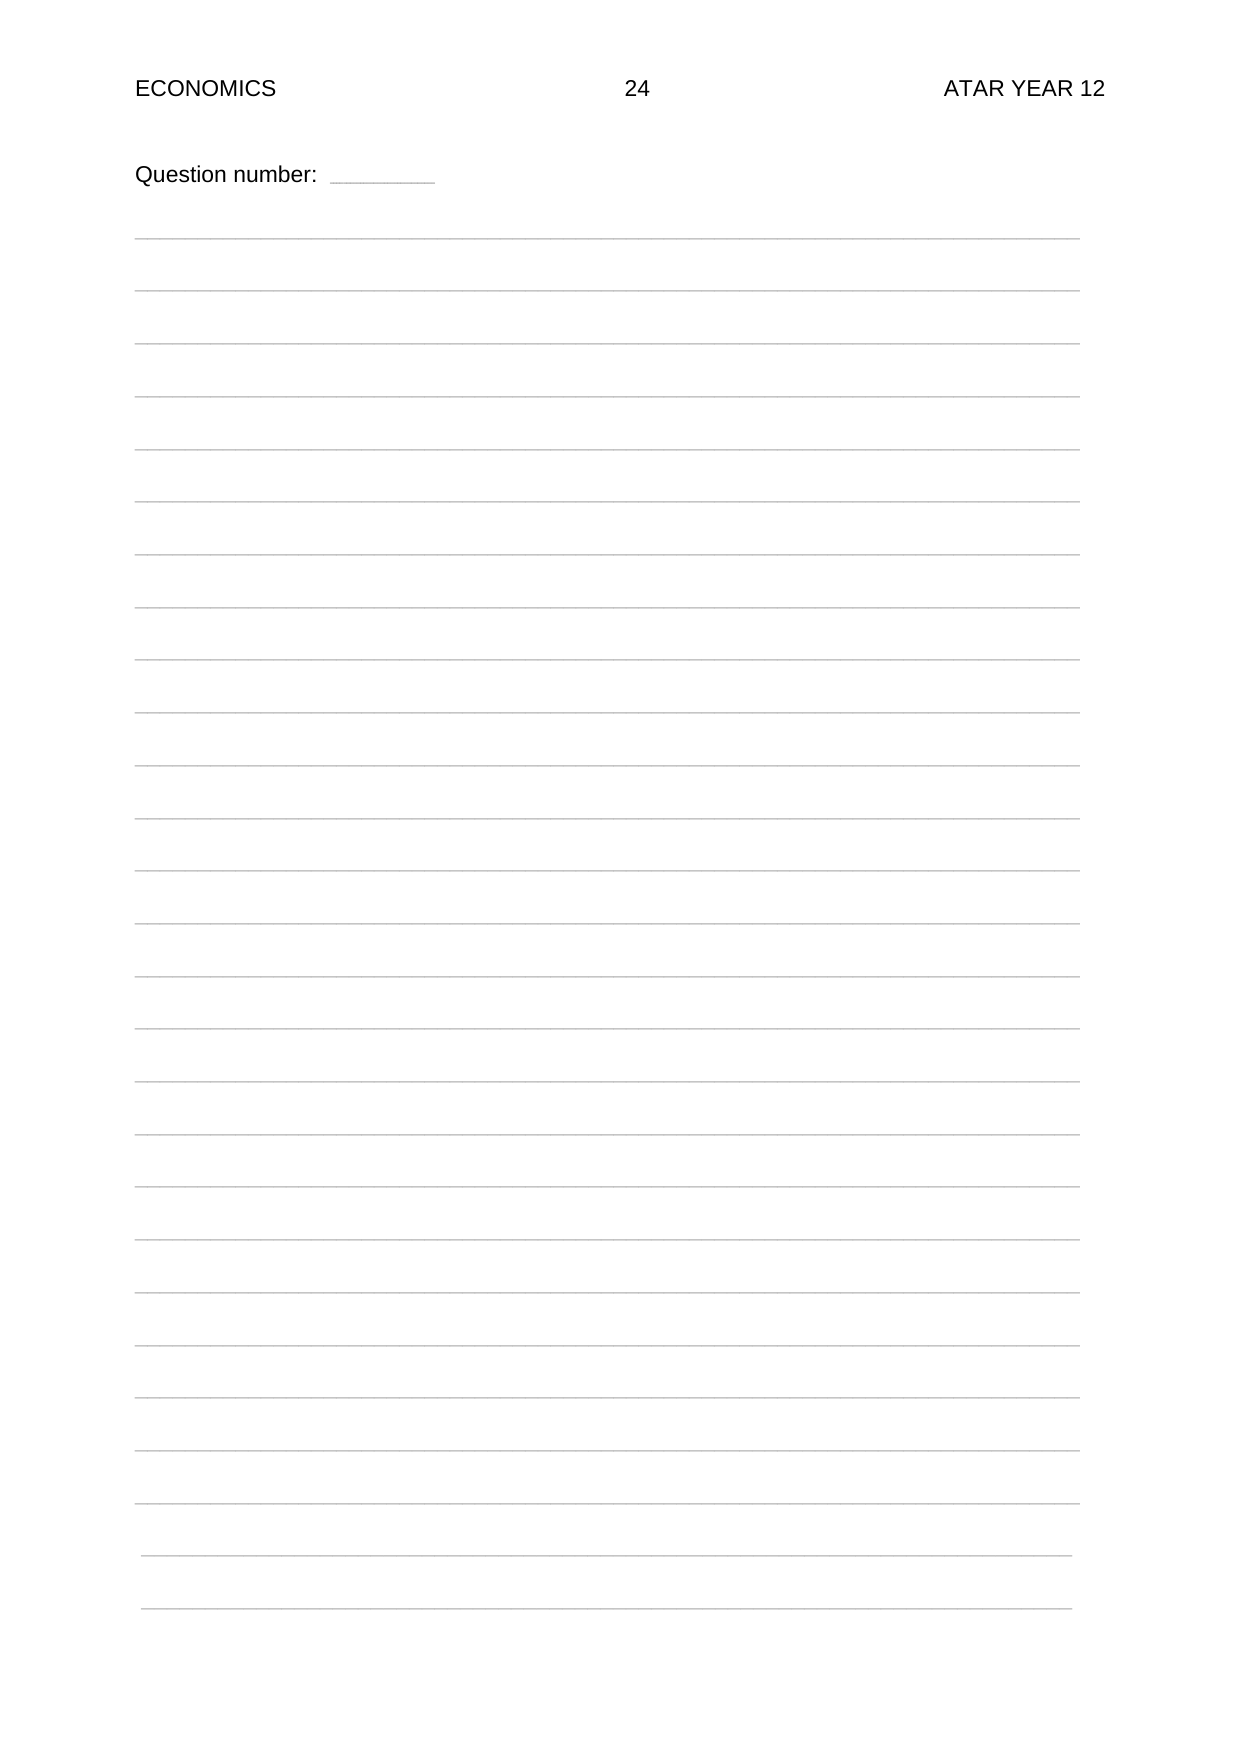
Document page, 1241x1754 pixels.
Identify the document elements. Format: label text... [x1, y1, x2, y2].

text _________________________________________________________________________ [135, 1531, 1105, 1558]
text _________________________________________________________________________ [135, 1584, 1105, 1611]
text Question number: [135, 161, 1105, 187]
